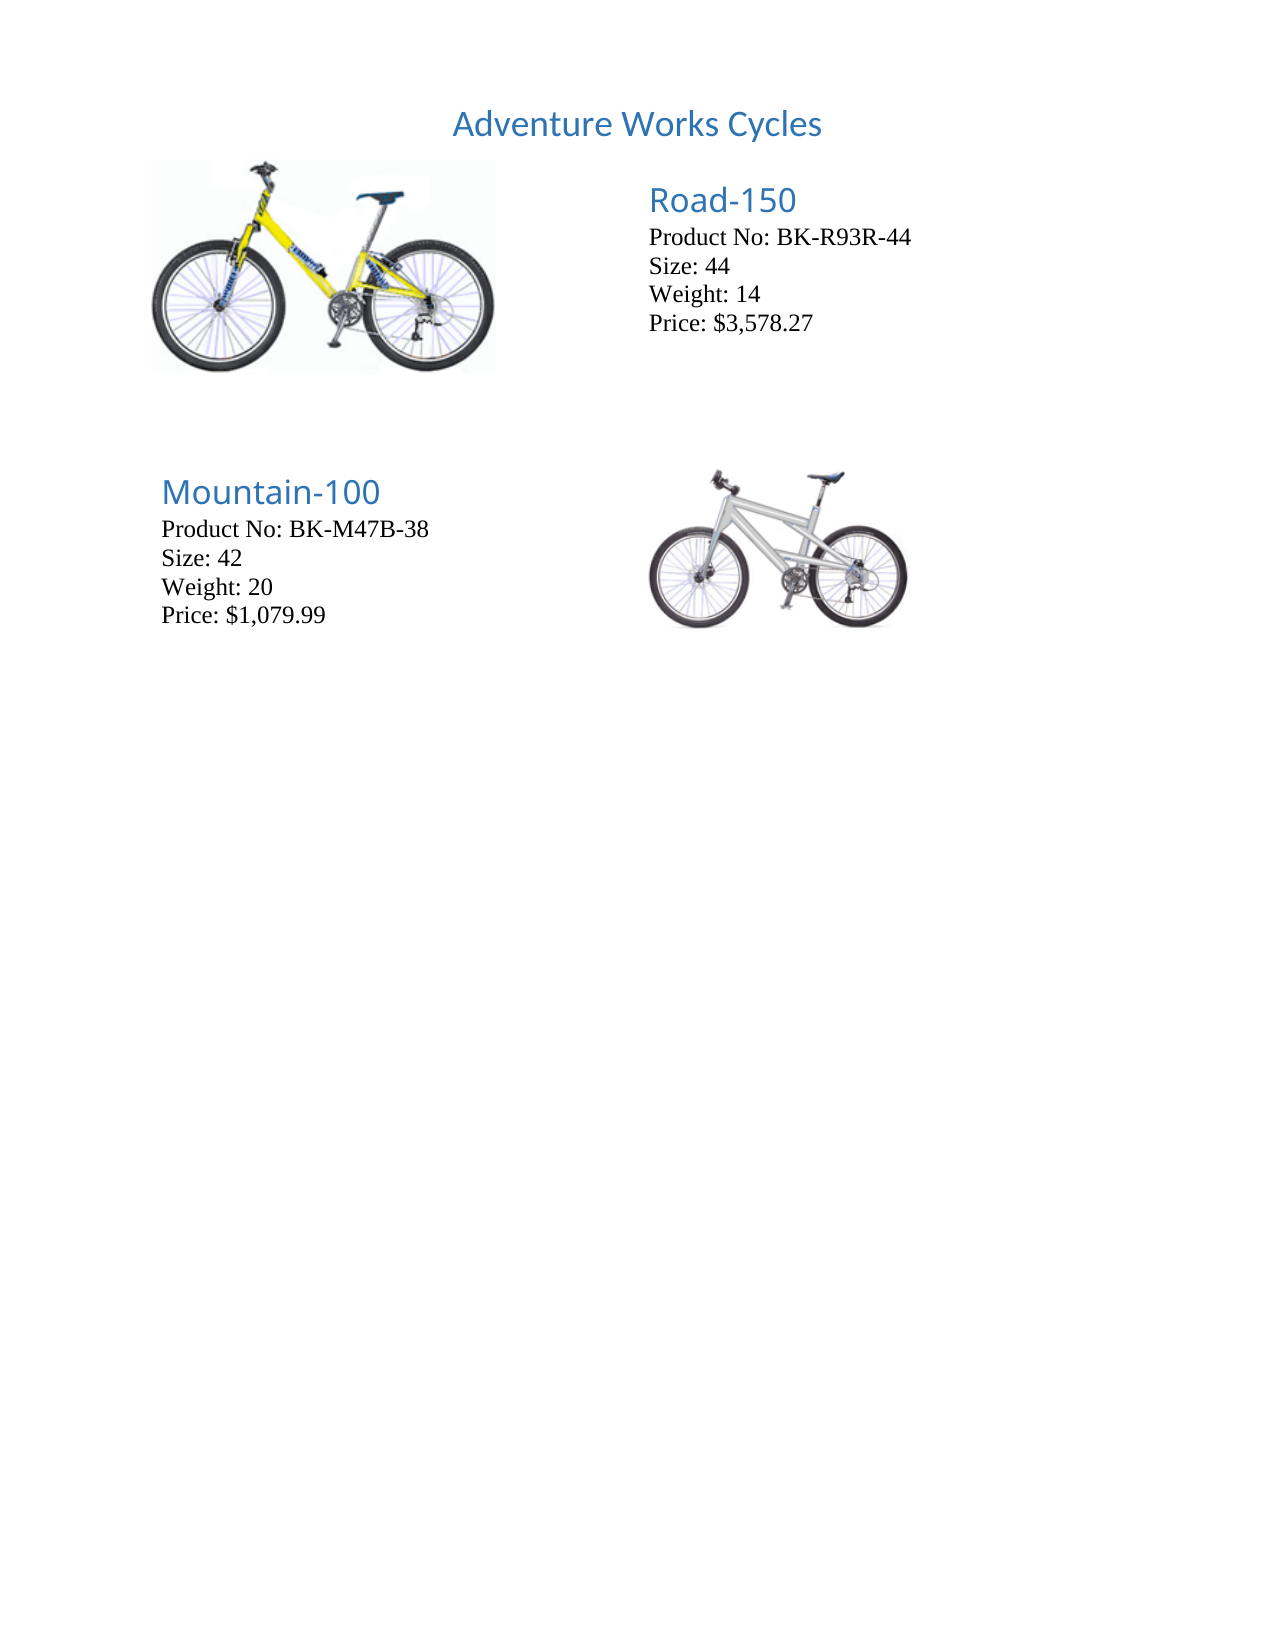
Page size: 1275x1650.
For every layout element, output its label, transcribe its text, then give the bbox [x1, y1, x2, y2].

picture [637, 461, 919, 636]
picture [150, 159, 496, 374]
table_cell Mountain-100 Product No: BK-M47B-38 Size: 42 Weight: 20 Price: $1,079.99 [150, 444, 637, 706]
table_cell [150, 152, 637, 444]
table_cell Road-150 Product No: BK-R93R-44 Size: 44 Weight: 14 Price: $3,578.27 [638, 152, 1125, 444]
table_cell [638, 444, 1125, 706]
